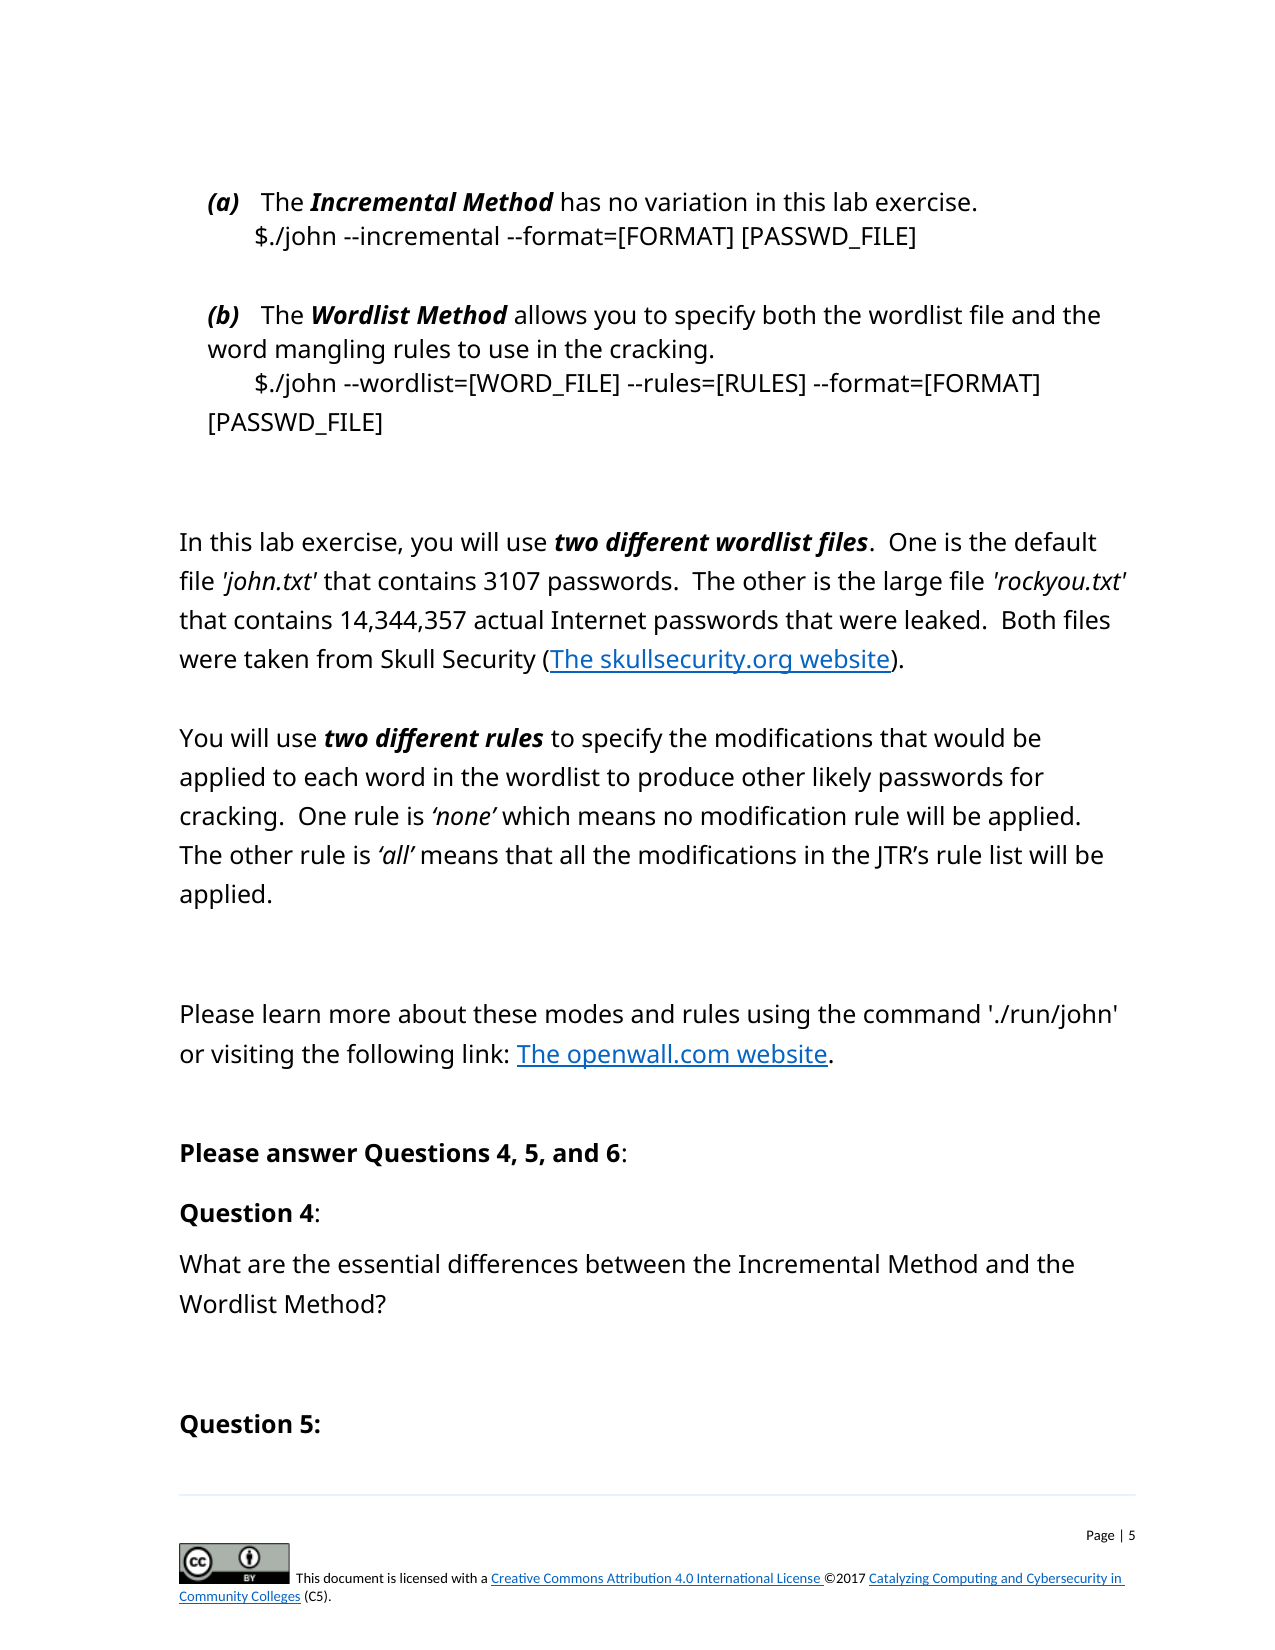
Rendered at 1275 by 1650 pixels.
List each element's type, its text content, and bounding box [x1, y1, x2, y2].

list Question 4: [179, 1196, 1135, 1229]
list The Wordlist Method allows you to specify both the wordlist file and the word mangling rules to use in the cracking. [207, 297, 1135, 366]
list In this lab exercise, you will use two different wordlist files. One is the default file 'john.txt' that contains 3107 passwords. The other is the large file 'rockyou.txt' that contains 14,344,357 actual Internet passwords that were leaked. Both files were taken from Skull Security (The skullsecurity.org website). [179, 525, 1135, 676]
list You will use two different rules to specify the modifications that would be applied to each word in the wordlist to produce other likely passwords for cracking. One rule is ‘none’ which means no modification rule will be applied. The other rule is ‘all’ means that all the modifications in the JTR’s rule list will be applied. [179, 721, 1135, 911]
list $./john --wordlist=[WORD_FILE] --rules=[RULES] --format=[FORMAT] [PASSWD_FILE] [207, 366, 1135, 439]
text Please answer Questions 4, 5, and 6: [179, 1136, 1135, 1169]
list Please learn more about these modes and rules using the command './run/john' or visiting the following link: The openwall.com website. [179, 997, 1135, 1070]
list $./john --incremental --format=[FORMAT] [PASSWD_FILE] [207, 219, 1135, 253]
list Question 5: [179, 1406, 1135, 1440]
list What are the essential differences between the Incremental Method and the Wordlist Method? [179, 1247, 1135, 1320]
list The Incremental Method has no variation in this lab exercise. [207, 185, 1135, 219]
picture [179, 1543, 290, 1584]
